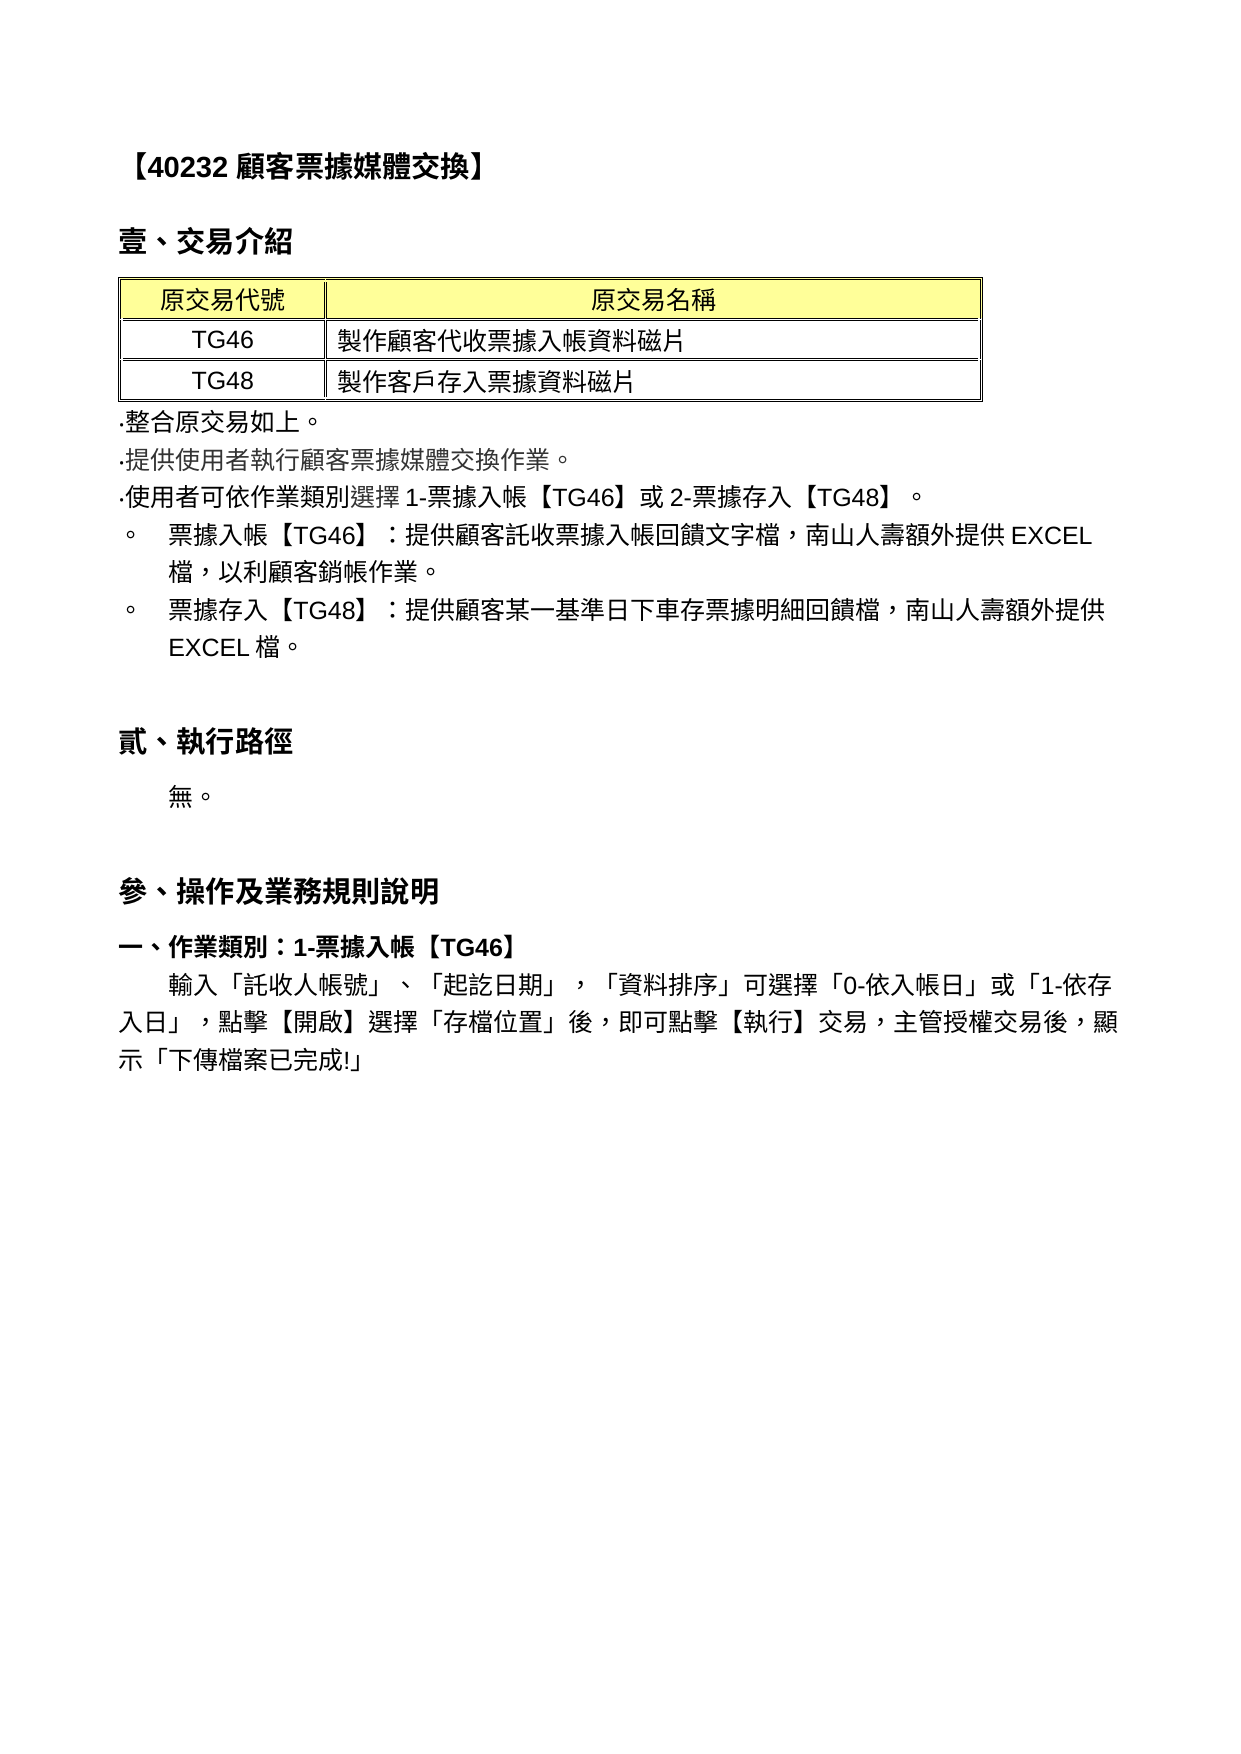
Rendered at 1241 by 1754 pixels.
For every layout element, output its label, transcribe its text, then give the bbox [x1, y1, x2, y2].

text 貳、執行路徑 [118, 702, 1122, 777]
text ‧整合原交易如上。 [118, 402, 1122, 439]
list 票據存入【TG48】：提供顧客某一基準日下車存票據明細回饋檔，南山人壽額外提供EXCEL檔。 [118, 589, 1122, 664]
text ‧使用者可依作業類別選擇1-票據入帳【TG46】或2-票據存入【TG48】。 [118, 477, 1122, 514]
table_cell TG46 [121, 318, 324, 358]
table_cell 製作顧客代收票據入帳資料磁片 [327, 318, 980, 358]
text 【40232 顧客票據媒體交換】 [118, 127, 1122, 202]
table_header 原交易代號 [120, 278, 326, 318]
text 一、作業類別：1-票據入帳【TG46】 [118, 927, 1122, 964]
table_header 原交易名稱 [326, 280, 980, 318]
text 壹、交易介紹 [118, 202, 1122, 277]
text ‧提供使用者執行顧客票據媒體交換作業。 [118, 439, 1122, 477]
text 輸入「託收人帳號」、「起訖日期」，「資料排序」可選擇「0-依入帳日」或「1-依存入日」，點擊【開啟】選擇「存檔位置」後，即可點擊【執行】交易，主管授權交易後，顯示「下傳檔案已完成!」 [118, 964, 1122, 1077]
list 無。 [168, 777, 1122, 814]
table_cell 製作客戶存入票據資料磁片 [326, 358, 982, 399]
list 票據入帳【TG46】：提供顧客託收票據入帳回饋文字檔，南山人壽額外提供EXCEL檔，以利顧客銷帳作業。 [118, 514, 1122, 589]
text 參、操作及業務規則說明 [118, 852, 1122, 927]
table_cell TG48 [120, 358, 326, 399]
